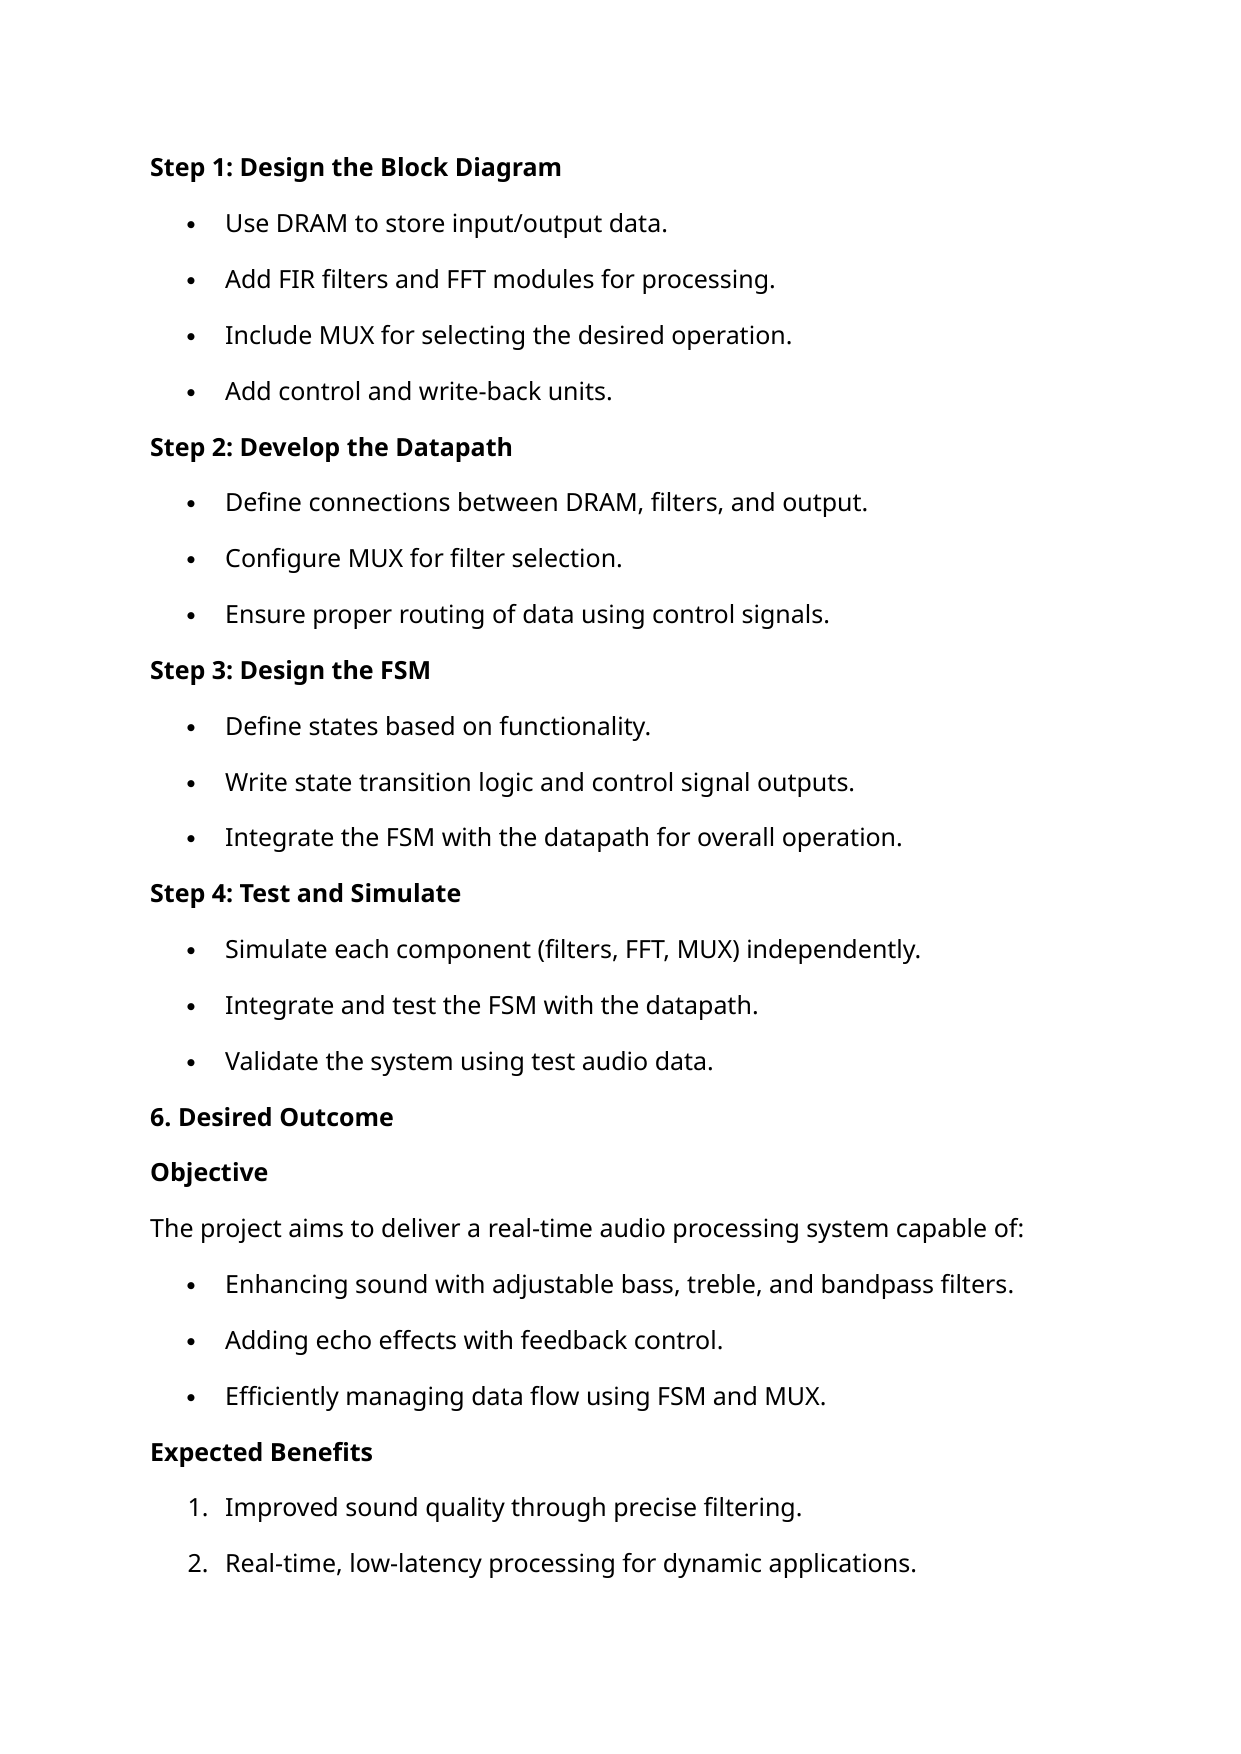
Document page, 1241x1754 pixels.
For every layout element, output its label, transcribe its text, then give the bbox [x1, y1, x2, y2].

text Step 1: Design the Block Diagram [150, 150, 1090, 184]
list Configure MUX for filter selection. [187, 541, 1090, 575]
list Enhancing sound with adjustable bass, treble, and bandpass filters. [187, 1267, 1090, 1301]
list Simulate each component (filters, FFT, MUX) independently. [187, 932, 1090, 966]
text Objective [150, 1155, 1090, 1189]
list Add control and write-back units. [187, 373, 1090, 407]
text Expected Benefits [150, 1434, 1090, 1468]
text The project aims to deliver a real-time audio processing system capable of: [150, 1211, 1090, 1245]
list Include MUX for selecting the desired operation. [187, 317, 1090, 352]
text Step 3: Design the FSM [150, 652, 1090, 687]
list Write state transition logic and control signal outputs. [187, 764, 1090, 798]
list Integrate the FSM with the datapath for overall operation. [187, 820, 1090, 854]
list Define connections between DRAM, filters, and output. [187, 485, 1090, 519]
text Step 2: Develop the Datapath [150, 429, 1090, 463]
list Integrate and test the FSM with the datapath. [187, 987, 1090, 1022]
text Step 4: Test and Simulate [150, 876, 1090, 910]
list Validate the system using test audio data. [187, 1043, 1090, 1077]
list Use DRAM to store input/output data. [187, 206, 1090, 240]
list Adding echo effects with feedback control. [187, 1322, 1090, 1357]
text 6. Desired Outcome [150, 1099, 1090, 1133]
list Ensure proper routing of data using control signals. [187, 597, 1090, 631]
list Efficiently managing data flow using FSM and MUX. [187, 1378, 1090, 1412]
list Real-time, low-latency processing for dynamic applications. [187, 1546, 1090, 1580]
list Add FIR filters and FFT modules for processing. [187, 262, 1090, 296]
list Improved sound quality through precise filtering. [187, 1490, 1090, 1524]
list Define states based on functionality. [187, 708, 1090, 742]
